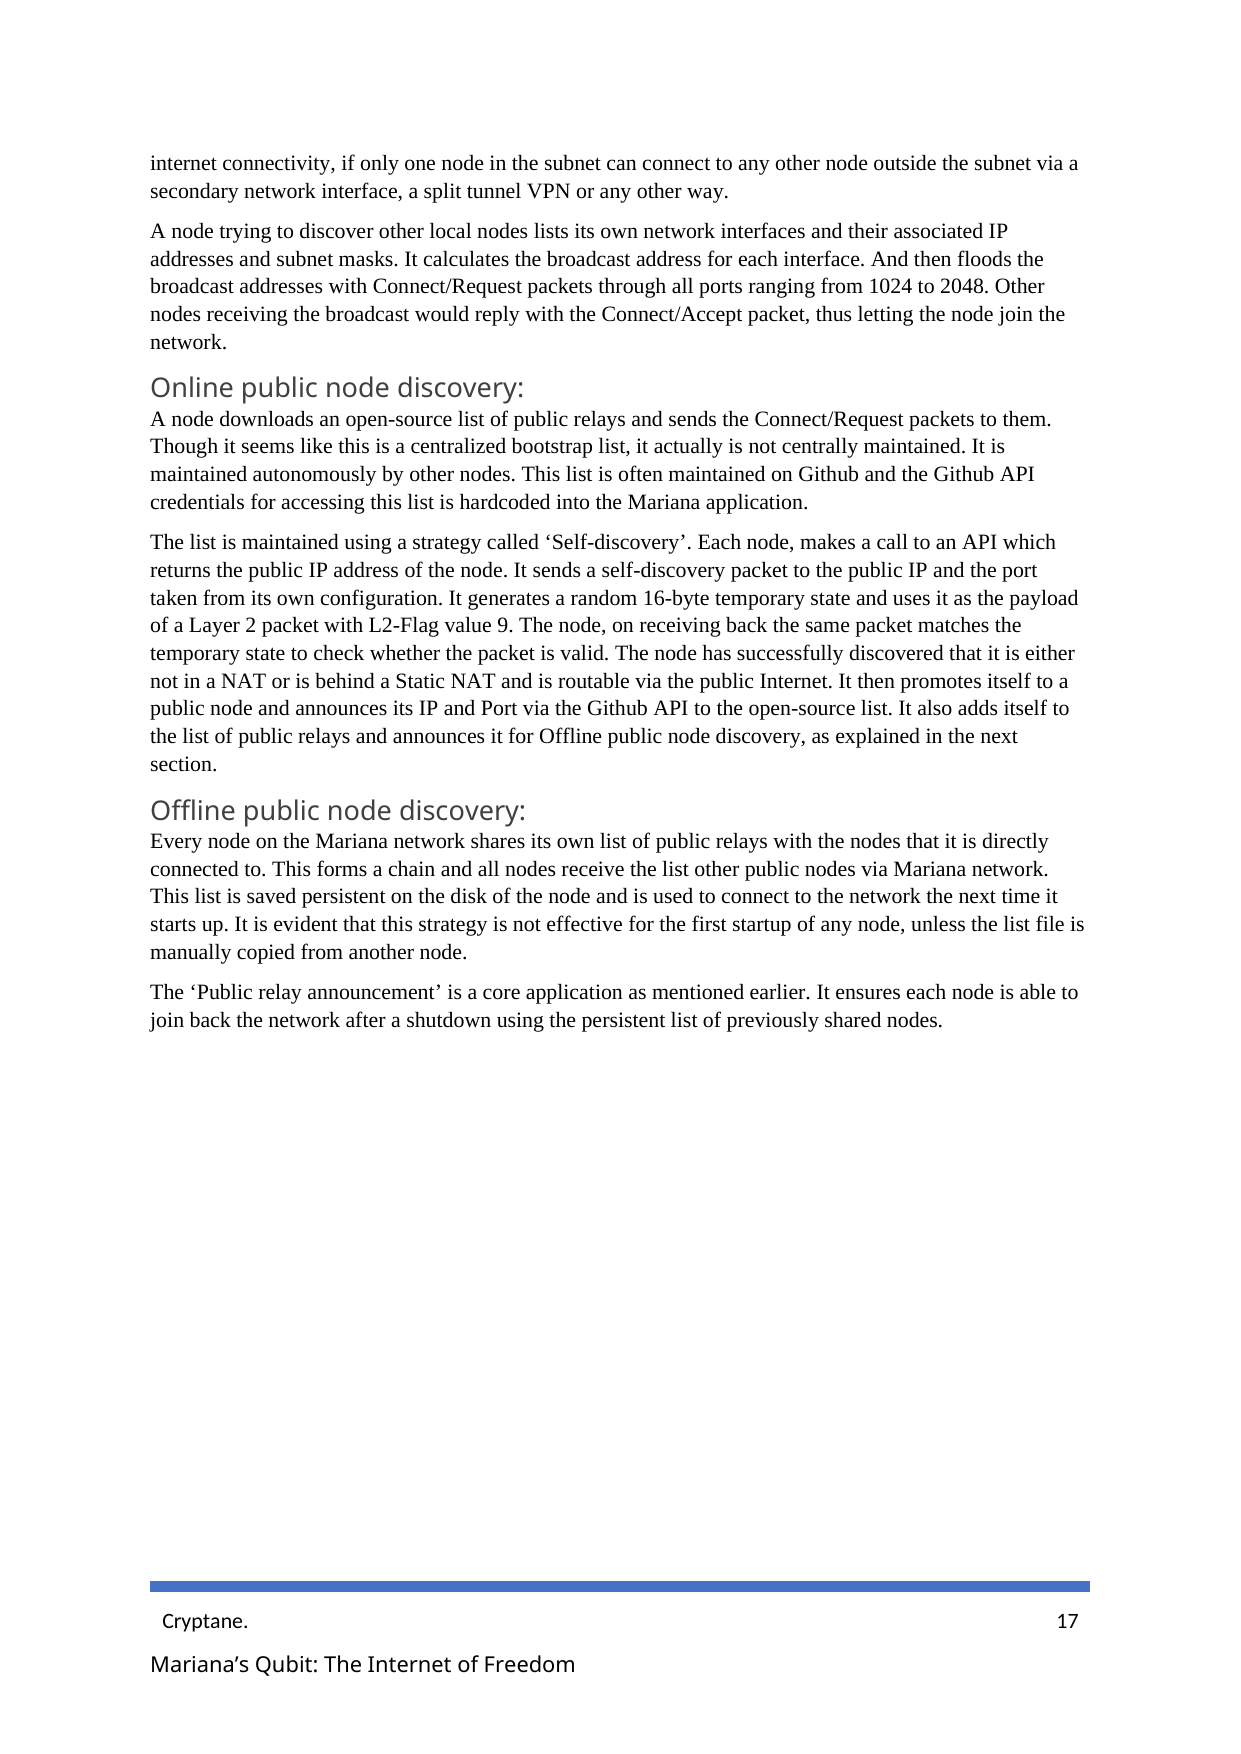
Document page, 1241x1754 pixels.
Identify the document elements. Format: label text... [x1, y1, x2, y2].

subtitle Online public node discovery: [150, 369, 1090, 406]
text The list is maintained using a strategy called ‘Self-discovery’. Each node, makes a call to an API which returns the public IP address of the node. It sends a self-discovery packet to the public IP and the port taken from its own configuration. It generates a random 16-byte temporary state and uses it as the payload of a Layer 2 packet with L2-Flag value 9. The node, on receiving back the same packet matches the temporary state to check whether the packet is valid. The node has successfully discovered that it is either not in a NAT or is behind a Static NAT and is routable via the public Internet. It then promotes itself to a public node and announces its IP and Port via the Github API to the open-source list. It also adds itself to the list of public relays and announces it for Offline public node discovery, as explained in the next section. [150, 529, 1090, 776]
text A node trying to discover other local nodes lists its own network interfaces and their associated IP addresses and subnet masks. It calculates the broadcast address for each interface. And then floods the broadcast addresses with Connect/Request packets through all ports ranging from 1024 to 2048. Other nodes receiving the broadcast would reply with the Connect/Accept packet, thus letting the node join the network. [150, 218, 1090, 354]
subtitle Offline public node discovery: [150, 791, 1090, 828]
text The ‘Public relay announcement’ is a core application as mentioned earlier. It ensures each node is able to join back the network after a shutdown using the persistent list of previously shared nodes. [150, 979, 1090, 1032]
text A node downloads an open-source list of public relays and sends the Connect/Request packets to them. Though it seems like this is a centralized bootstrap list, it actually is not centrally maintained. It is maintained autonomously by other nodes. This list is often maintained on Github and the Github API credentials for accessing this list is hardcoded into the Mariana application. [150, 406, 1090, 514]
text Every node on the Mariana network shares its own list of public relays with the nodes that it is directly connected to. This forms a chain and all nodes receive the list other public nodes via Mariana network. This list is saved persistent on the disk of the node and is used to connect to the network the next time it starts up. It is evident that this strategy is not effective for the first startup of any node, unless the list file is manually copied from another node. [150, 828, 1090, 964]
